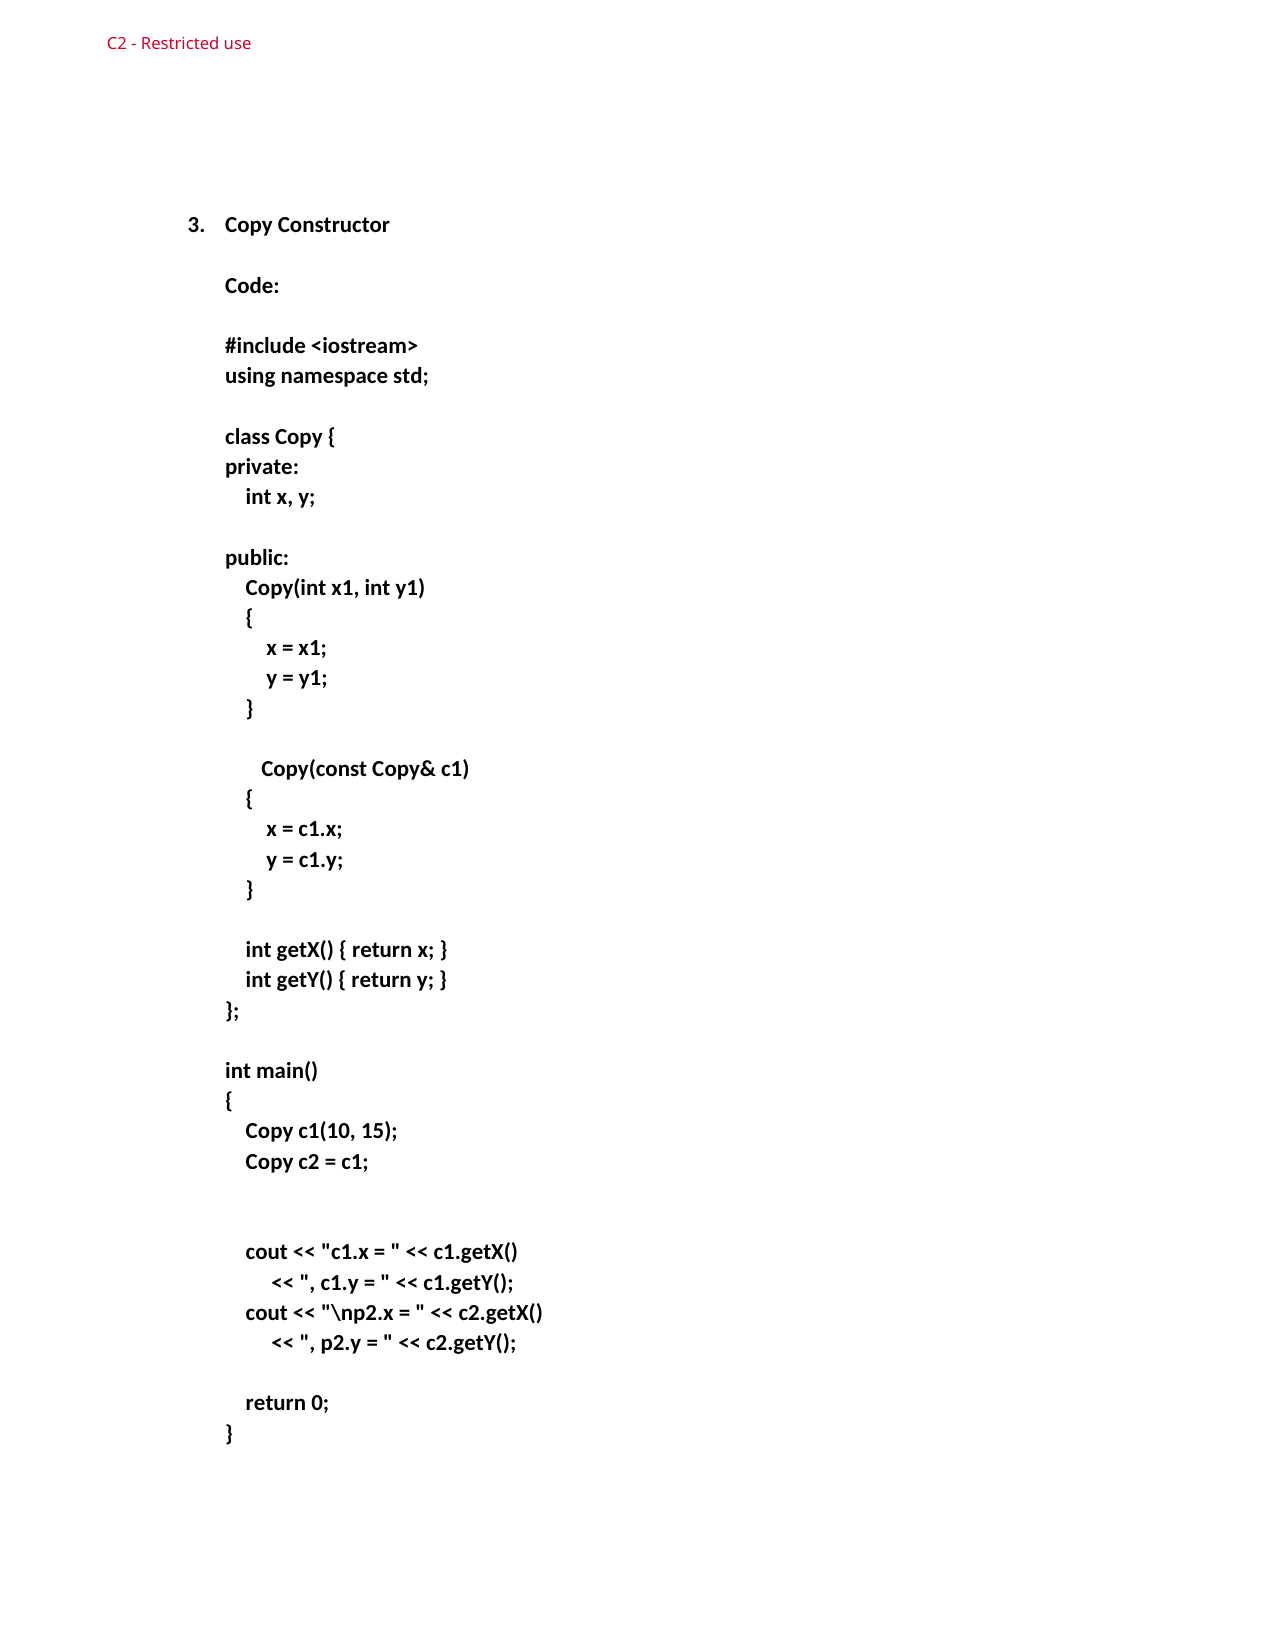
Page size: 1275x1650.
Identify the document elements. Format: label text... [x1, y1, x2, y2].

list x = x1; [225, 633, 1125, 661]
list { [225, 784, 1125, 812]
list { [225, 603, 1125, 631]
list << ", c1.y = " << c1.getY(); [225, 1268, 1125, 1296]
list int getX() { return x; } [225, 935, 1125, 963]
list return 0; [225, 1388, 1125, 1417]
list << ", p2.y = " << c2.getY(); [225, 1328, 1125, 1356]
list int main() [225, 1056, 1125, 1084]
list Copy c1(10, 15); [225, 1117, 1125, 1145]
list { [225, 1086, 1125, 1114]
list using namespace std; [225, 361, 1125, 389]
list Copy(int x1, int y1) [225, 573, 1125, 601]
list } [225, 694, 1125, 722]
list } [225, 1419, 1125, 1447]
list int x, y; [225, 482, 1125, 510]
list Code: [225, 271, 1125, 299]
list #include <iostream> [225, 331, 1125, 359]
list int getY() { return y; } [225, 966, 1125, 994]
list public: [225, 543, 1125, 571]
list cout << "\np2.x = " << c2.getX() [225, 1298, 1125, 1326]
list } [225, 875, 1125, 903]
list class Copy { [225, 422, 1125, 450]
list cout << "c1.x = " << c1.getX() [225, 1237, 1125, 1266]
list private: [225, 452, 1125, 480]
list y = c1.y; [225, 845, 1125, 873]
list Copy(const Copy& c1) [225, 754, 1125, 782]
list Copy Constructor [187, 210, 1125, 269]
list }; [225, 996, 1125, 1024]
list x = c1.x; [225, 814, 1125, 843]
list Copy c2 = c1; [225, 1147, 1125, 1175]
list y = y1; [225, 663, 1125, 692]
